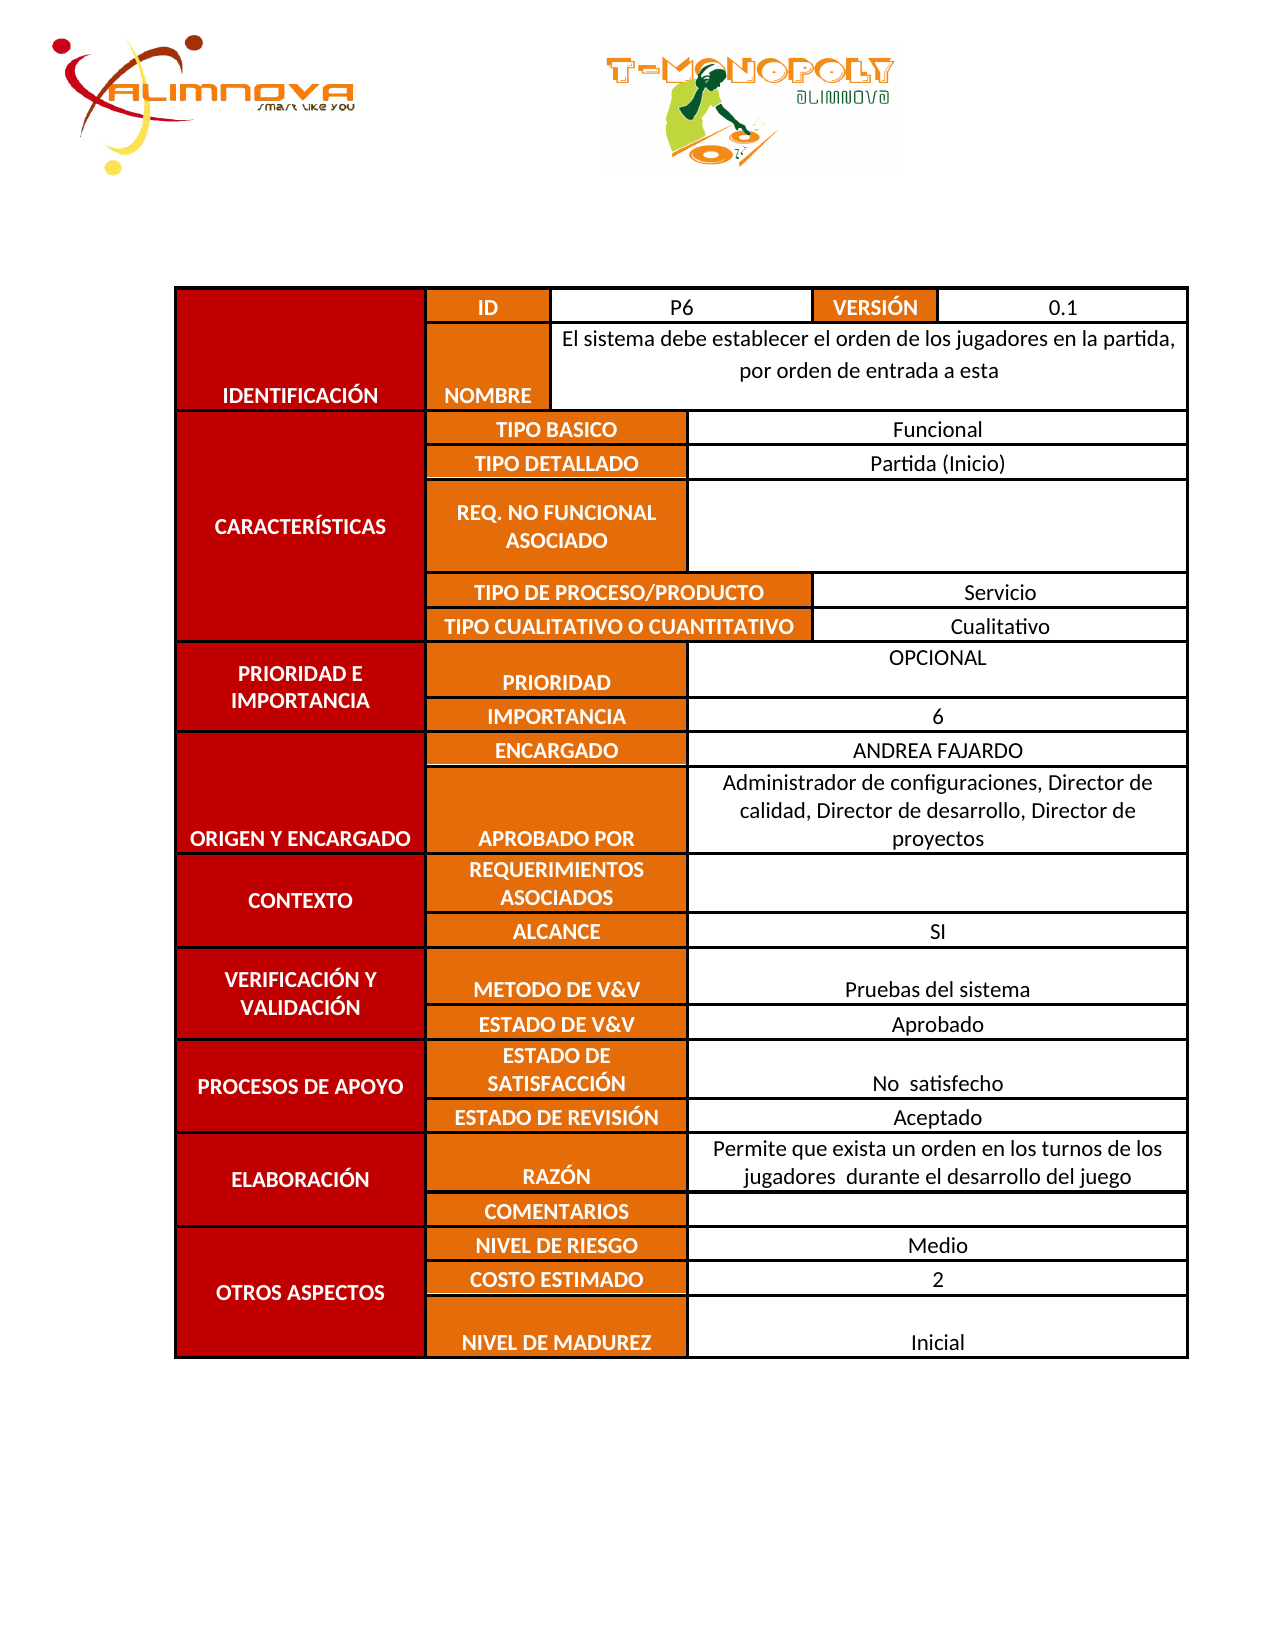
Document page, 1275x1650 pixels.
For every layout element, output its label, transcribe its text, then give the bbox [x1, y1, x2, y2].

table_header IDENTIFICACIÓN [177, 290, 424, 409]
table_cell REQ. NO FUNCIONAL ASOCIADO [427, 481, 686, 571]
table_cell ORIGEN Y ENCARGADO [177, 733, 424, 852]
table_cell 6 [689, 699, 1186, 730]
table_cell TIPO DETALLADO [427, 446, 686, 477]
table_cell TIPO CUALITATIVO O CUANTITATIVO [427, 609, 811, 640]
table_cell ESTADO DE REVISIÓN [427, 1100, 686, 1131]
table_cell CARACTERÍSTICAS [177, 412, 424, 640]
table_header ID [427, 290, 549, 321]
table_cell Inicial [689, 1297, 1186, 1356]
table_cell [689, 855, 1186, 911]
table_cell PROCESOS DE APOYO [177, 1041, 424, 1131]
picture [601, 43, 902, 176]
table_header 0.1 [939, 290, 1186, 321]
table_cell REQUERIMIENTOS ASOCIADOS [427, 855, 686, 911]
table_cell NIVEL DE RIESGO [427, 1228, 686, 1259]
table_cell No satisfecho [689, 1041, 1186, 1097]
table_cell El sistema debe establecer el orden de los jugadores en la partida, por orden de entrada a esta [552, 324, 1186, 409]
table_cell ELABORACIÓN [177, 1134, 424, 1225]
table_cell Permite que exista un orden en los turnos de los jugadores durante el desarrollo del juego [689, 1134, 1186, 1190]
table_cell COSTO ESTIMADO [427, 1262, 686, 1293]
table_cell IMPORTANCIA [427, 699, 686, 730]
table_cell [689, 1194, 1186, 1225]
picture [48, 33, 356, 177]
table_cell Partida (Inicio) [689, 446, 1186, 477]
table_cell [689, 481, 1186, 571]
table_cell VERIFICACIÓN Y VALIDACIÓN [177, 949, 424, 1038]
table_cell NIVEL DE MADUREZ [427, 1297, 686, 1356]
table_cell Funcional [689, 412, 1186, 443]
table_cell OPCIONAL [689, 643, 1186, 696]
table_cell Aceptado [689, 1100, 1186, 1131]
table_cell ESTADO DE SATISFACCIÓN [427, 1041, 686, 1097]
table_cell PRIORIDAD [427, 643, 686, 696]
table_cell TIPO DE PROCESO/PRODUCTO [427, 574, 811, 606]
table_cell Medio [689, 1228, 1186, 1259]
table_cell CONTEXTO [177, 855, 424, 946]
table_header P6 [552, 290, 811, 321]
table_cell TIPO BASICO [427, 412, 686, 443]
table_cell 2 [689, 1262, 1186, 1293]
table_cell ALCANCE [427, 914, 686, 946]
table_cell Pruebas del sistema [689, 949, 1186, 1003]
table_cell RAZÓN [427, 1134, 686, 1190]
table_cell Administrador de configuraciones, Director de calidad, Director de desarrollo, Director de proyectos [689, 768, 1186, 852]
table_cell METODO DE V&V [427, 949, 686, 1003]
table_cell Servicio [814, 574, 1186, 606]
table_cell NOMBRE [427, 324, 549, 409]
table_cell ANDREA FAJARDO [689, 733, 1186, 764]
table_cell ESTADO DE V&V [427, 1006, 686, 1038]
table_cell ENCARGADO [427, 733, 686, 764]
table_cell SI [689, 914, 1186, 946]
table_cell COMENTARIOS [427, 1194, 686, 1225]
table_cell Aprobado [689, 1006, 1186, 1038]
table_cell PRIORIDAD E IMPORTANCIA [177, 643, 424, 730]
table_header VERSIÓN [814, 290, 936, 321]
table_cell APROBADO POR [427, 768, 686, 852]
table_cell Cualitativo [814, 609, 1186, 640]
table_cell OTROS ASPECTOS [177, 1228, 424, 1356]
